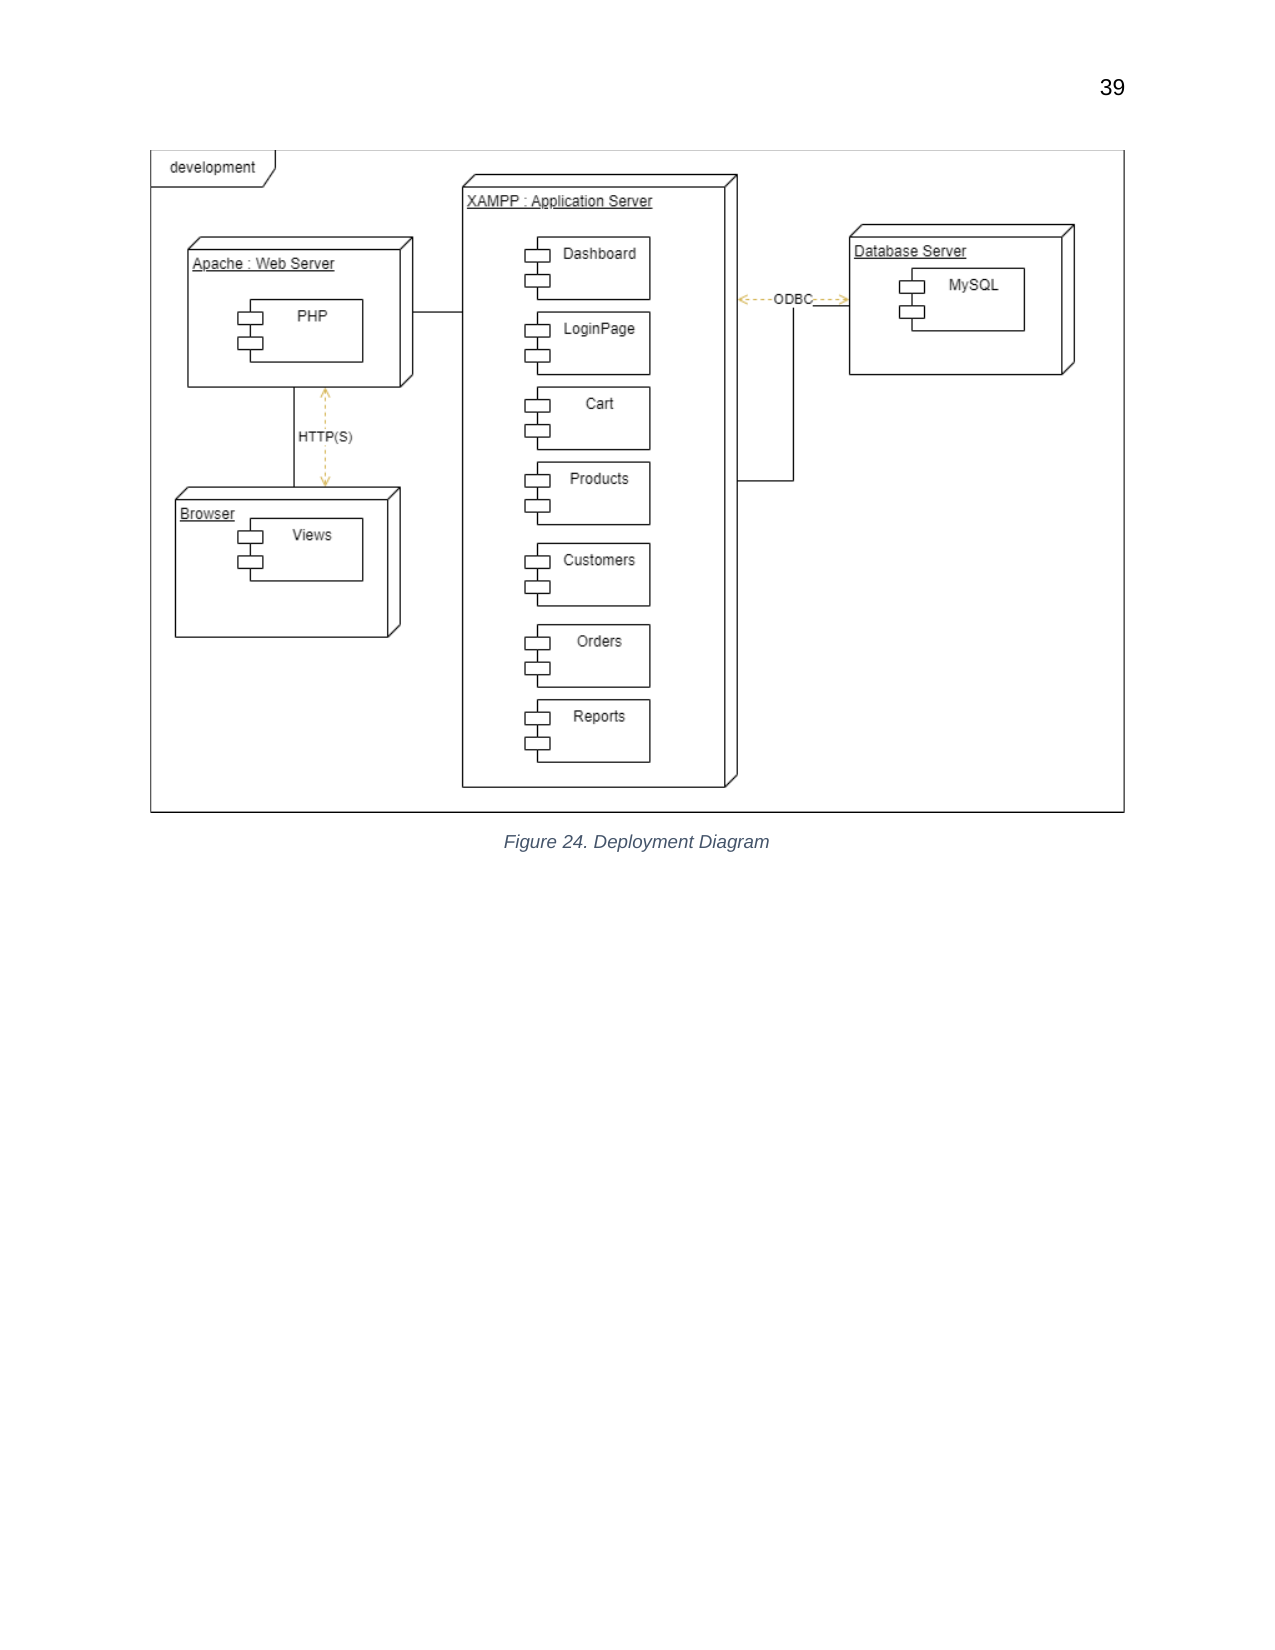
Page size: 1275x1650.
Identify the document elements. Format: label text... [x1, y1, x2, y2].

text Figure 24. Deployment Diagram [150, 831, 1125, 853]
picture [150, 150, 1125, 813]
